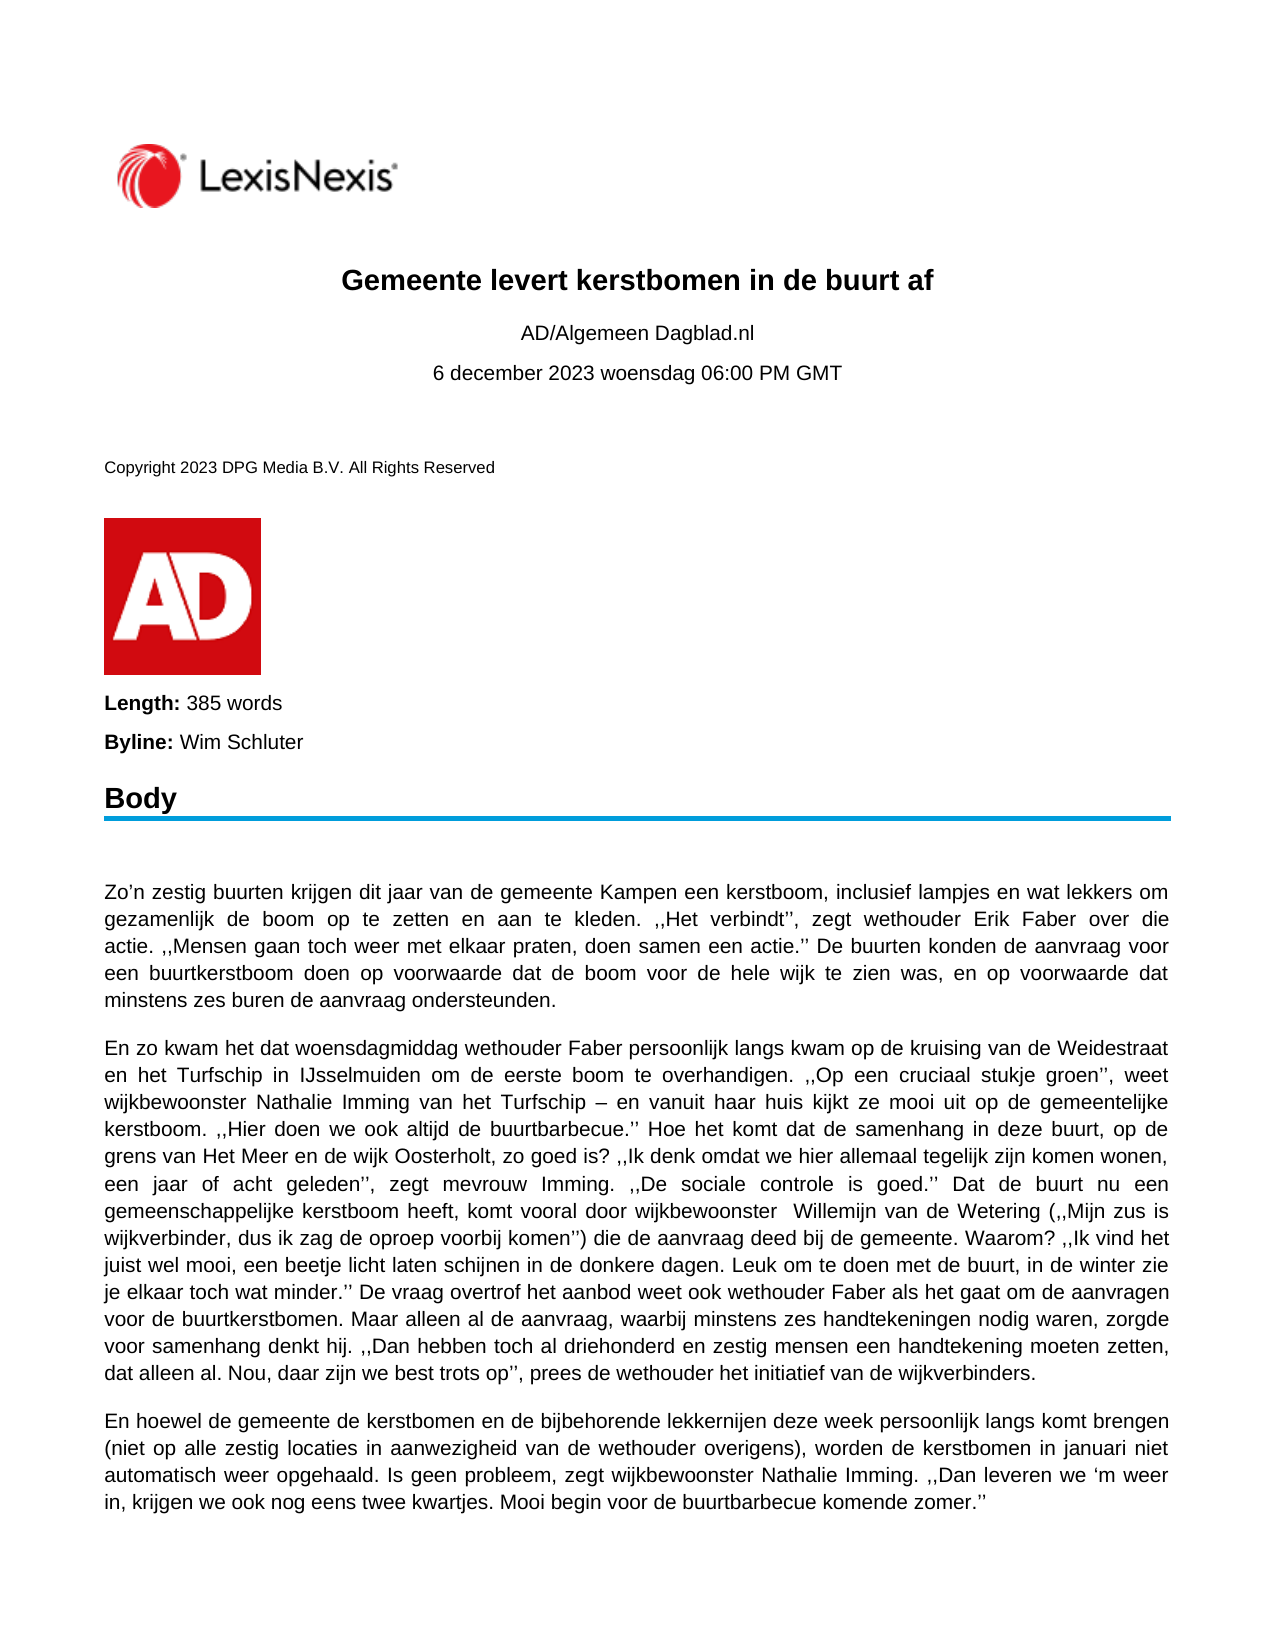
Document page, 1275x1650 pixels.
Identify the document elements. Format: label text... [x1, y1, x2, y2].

subtitle Gemeente levert kerstbomen in de buurt af [104, 261, 1171, 297]
text Byline: Wim Schluter [104, 727, 1171, 754]
text Length: 385 words [104, 687, 1171, 714]
text Copyright 2023 DPG Media B.V. All Rights Reserved [104, 426, 1171, 477]
text En hoewel de gemeente de kerstbomen en de bijbehorende lekkernijen deze week persoonlijk langs komt brengen (niet op alle zestig locaties in aanwezigheid van de wethouder overigens), worden de kerstbomen in januari niet automatisch weer opgehaald. Is geen probleem, zegt wijkbewoonster Nathalie Imming. ,,Dan leveren we ‘m weer in, krijgen we ook nog eens twee kwartjes. Mooi begin voor de buurtbarbecue komende zomer.’’ [104, 1406, 1171, 1514]
text AD/Algemeen Dagblad.nl [104, 318, 1171, 345]
text En zo kwam het dat woensdagmiddag wethouder Faber persoonlijk langs kwam op de kruising van de Weidestraat en het Turfschip in IJsselmuiden om de eerste boom te overhandigen. ,,Op een cruciaal stukje groen’’, weet wijkbewoonster Nathalie Imming van het Turfschip – en vanuit haar huis kijkt ze mooi uit op de gemeentelijke kerstboom. ,,Hier doen we ook altijd de buurtbarbecue.’’ Hoe het komt dat de samenhang in deze buurt, op de grens van Het Meer en de wijk Oosterholt, zo goed is? ,,Ik denk omdat we hier allemaal tegelijk zijn komen wonen, een jaar of acht geleden’’, zegt mevrouw Imming. ,,De sociale controle is goed.’’ Dat de buurt nu een gemeenschappelijke kerstboom heeft, komt vooral door wijkbewoonster Willemijn van de Wetering (,,Mijn zus is wijkverbinder, dus ik zag de oproep voorbij komen’’) die de aanvraag deed bij de gemeente. Waarom? ,,Ik vind het juist wel mooi, een beetje licht laten schijnen in de donkere dagen. Leuk om te doen met de buurt, in de winter zie je elkaar toch wat minder.’’ De vraag overtrof het aanbod weet ook wethouder Faber als het gaat om de aanvragen voor de buurtkerstbomen. Maar alleen al de aanvraag, waarbij minstens zes handtekeningen nodig waren, zorgde voor samenhang denkt hij. ,,Dan hebben toch al driehonderd en zestig mensen een handtekening moeten zetten, dat alleen al. Nou, daar zijn we best trots op’’, prees de wethouder het initiatief van de wijkverbinders. [104, 1033, 1171, 1385]
picture [104, 144, 412, 208]
text Body [104, 779, 1171, 814]
text 6 december 2023 woensdag 06:00 PM GMT [104, 357, 1171, 384]
text Zo’n zestig buurten krijgen dit jaar van de gemeente Kampen een kerstboom, inclusief lampjes en wat lekkers om gezamenlijk de boom op te zetten en aan te kleden. ,,Het verbindt’’, zegt wethouder Erik Faber over die actie. ,,Mensen gaan toch weer met elkaar praten, doen samen een actie.’’ De buurten konden de aanvraag voor een buurtkerstboom doen op voorwaarde dat de boom voor de hele wijk te zien was, en op voorwaarde dat minstens zes buren de aanvraag ondersteunden. [104, 877, 1171, 1012]
picture [104, 518, 261, 675]
